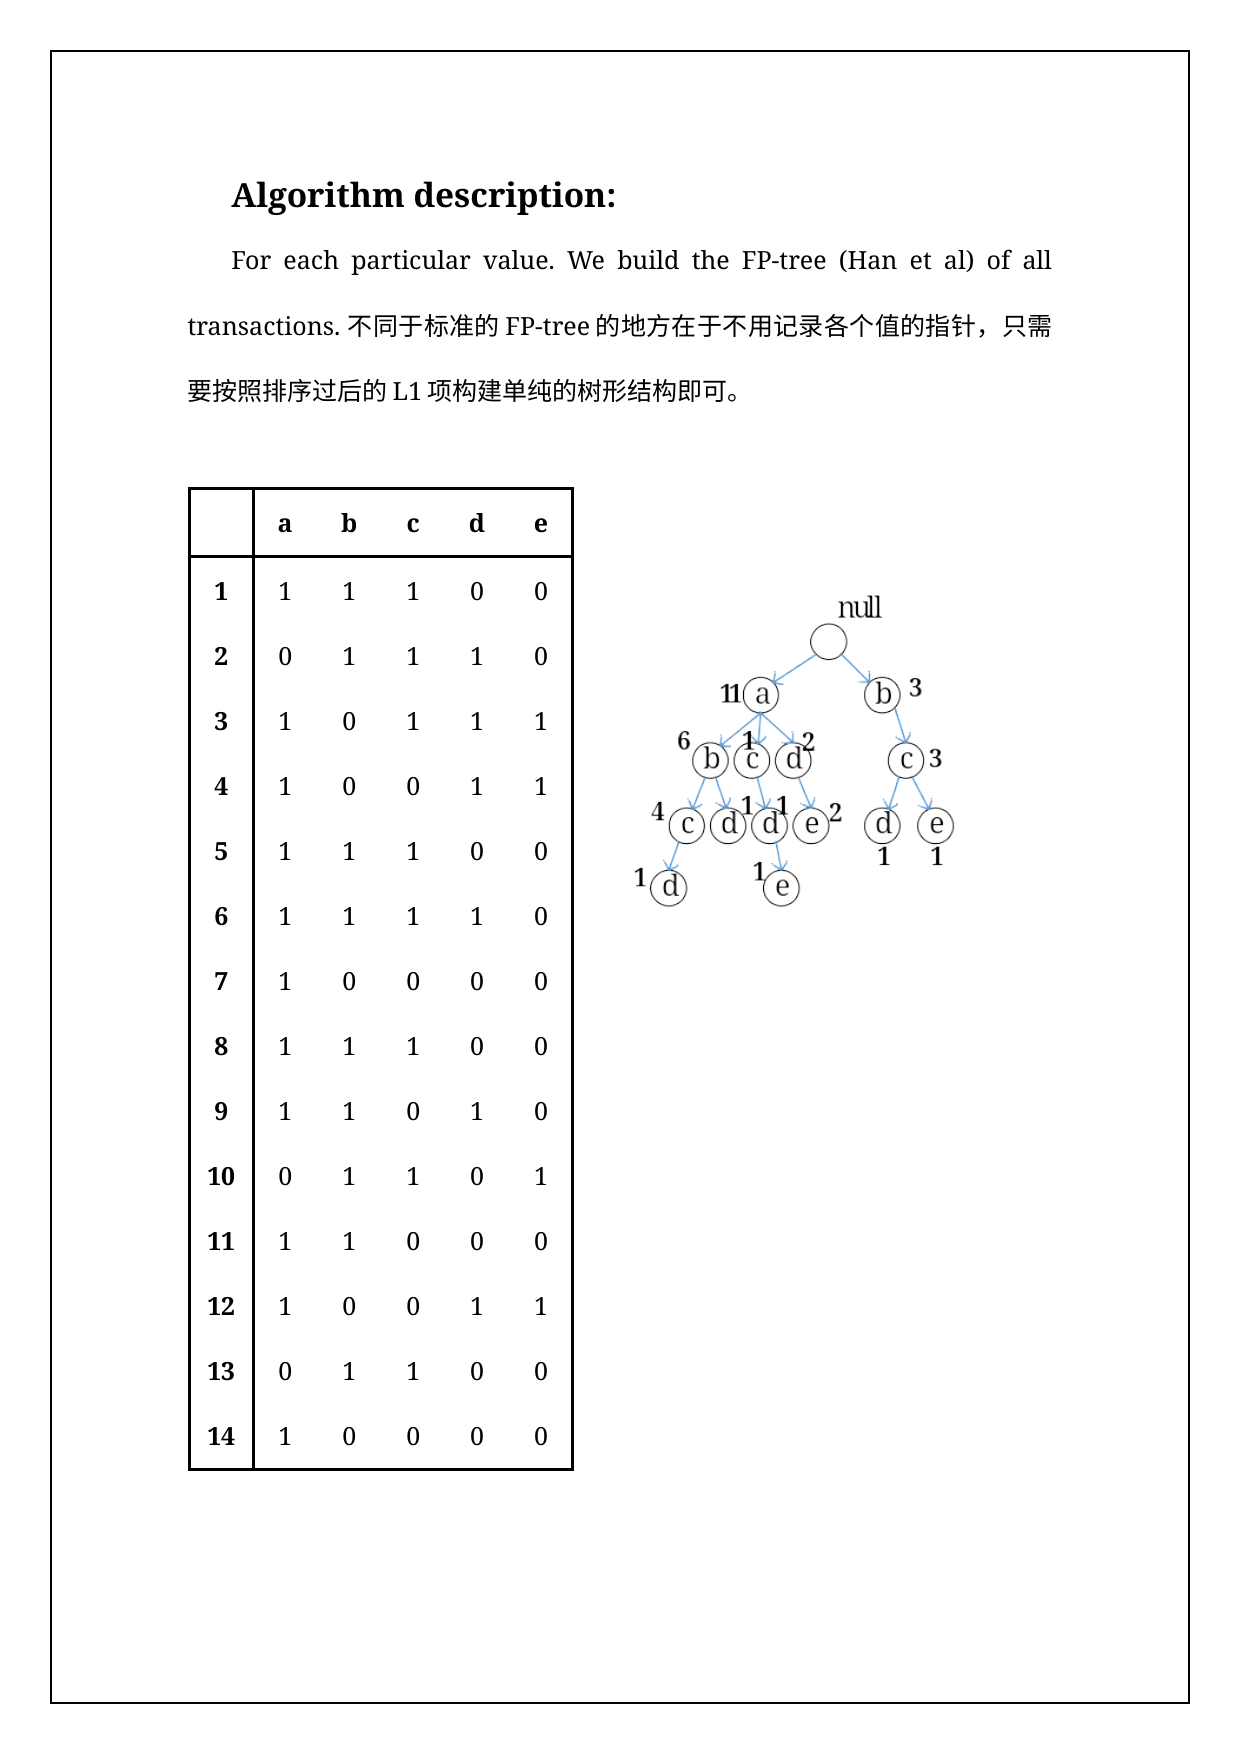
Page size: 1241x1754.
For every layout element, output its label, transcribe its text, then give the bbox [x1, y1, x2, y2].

table_cell 0 [445, 1143, 509, 1208]
table_cell 4 [191, 753, 252, 818]
table_cell 1 [317, 883, 381, 948]
table_cell 0 [445, 948, 509, 1013]
table_cell 0 [445, 1403, 509, 1468]
table_cell 1 [317, 558, 381, 623]
table_cell 0 [509, 883, 571, 948]
table_cell 0 [509, 948, 571, 1013]
table_cell 0 [317, 1403, 381, 1468]
table_cell 1 [255, 558, 317, 623]
table_cell 1 [255, 1403, 317, 1468]
table_cell 11 [191, 1208, 252, 1273]
table_cell 1 [509, 688, 571, 753]
table_cell 1 [255, 883, 317, 948]
table_cell 1 [445, 623, 509, 688]
table_header a [255, 490, 317, 555]
table_cell 1 [317, 1338, 381, 1403]
table_cell 13 [191, 1338, 252, 1403]
table_cell 0 [317, 688, 381, 753]
table_cell 0 [255, 1143, 317, 1208]
table_cell 9 [191, 1078, 252, 1143]
table_cell 0 [445, 558, 509, 623]
table_cell 0 [509, 1013, 571, 1078]
table_cell 1 [317, 1208, 381, 1273]
table_cell 8 [191, 1013, 252, 1078]
table_cell 6 [191, 883, 252, 948]
table_cell 1 [255, 948, 317, 1013]
table_cell 1 [317, 818, 381, 883]
table_cell 1 [317, 1078, 381, 1143]
table_cell 0 [445, 1208, 509, 1273]
table_cell 1 [381, 1338, 445, 1403]
table_header e [509, 490, 571, 555]
table_header b [317, 490, 381, 555]
table_cell 1 [381, 688, 445, 753]
table_cell 0 [381, 1403, 445, 1468]
table_cell 1 [255, 1078, 317, 1143]
table_cell 1 [445, 1273, 509, 1338]
table_cell 12 [191, 1273, 252, 1338]
table_cell 0 [255, 1338, 317, 1403]
table_cell 1 [191, 558, 252, 623]
table_cell 1 [381, 1143, 445, 1208]
table_cell 1 [255, 688, 317, 753]
table_cell 14 [191, 1403, 252, 1468]
table_cell 1 [381, 623, 445, 688]
table_cell 5 [191, 818, 252, 883]
table_cell 0 [445, 818, 509, 883]
table_cell 1 [317, 623, 381, 688]
table_header c [381, 490, 445, 555]
table_cell 1 [509, 1143, 571, 1208]
table_cell 1 [381, 818, 445, 883]
table_cell 0 [255, 623, 317, 688]
table_cell 1 [255, 1273, 317, 1338]
table_cell 0 [509, 1078, 571, 1143]
table_cell 1 [381, 883, 445, 948]
table_cell 0 [445, 1013, 509, 1078]
table_cell 1 [445, 688, 509, 753]
table_cell 1 [255, 1208, 317, 1273]
table_cell 1 [509, 753, 571, 818]
table_cell 0 [317, 948, 381, 1013]
table_cell 2 [191, 623, 252, 688]
table_cell 1 [509, 1273, 571, 1338]
table_cell 1 [317, 1143, 381, 1208]
table_cell 1 [381, 1013, 445, 1078]
table_cell 1 [255, 753, 317, 818]
table_cell 0 [509, 1338, 571, 1403]
table_header d [445, 490, 509, 555]
table_cell 10 [191, 1143, 252, 1208]
table_cell 0 [445, 1338, 509, 1403]
table_cell 1 [381, 558, 445, 623]
table_cell 0 [381, 1208, 445, 1273]
table_cell 1 [255, 1013, 317, 1078]
table_cell 1 [255, 818, 317, 883]
table_cell 0 [317, 1273, 381, 1338]
table_cell 3 [191, 688, 252, 753]
table_header [191, 490, 252, 555]
table_cell 0 [381, 753, 445, 818]
table_cell 0 [509, 818, 571, 883]
table_cell 0 [509, 623, 571, 688]
table_cell 0 [381, 948, 445, 1013]
table_cell 0 [317, 753, 381, 818]
table_cell 7 [191, 948, 252, 1013]
text Algorithm description: [187, 162, 1053, 227]
table_cell 0 [509, 558, 571, 623]
table_cell 0 [509, 1403, 571, 1468]
table_cell 1 [445, 753, 509, 818]
table_cell 0 [381, 1273, 445, 1338]
table_cell 1 [317, 1013, 381, 1078]
table_cell 0 [509, 1208, 571, 1273]
text For each particular value. We build the FP-tree (Han et al) of all transactions. 不同于标准的FP-tree的地方在于不用记录各个值的指针，只需要按照排序过后的L1项构建单纯的树形结构即可。 [187, 227, 1053, 422]
table_cell 1 [445, 883, 509, 948]
table_cell 0 [381, 1078, 445, 1143]
table_cell 1 [445, 1078, 509, 1143]
